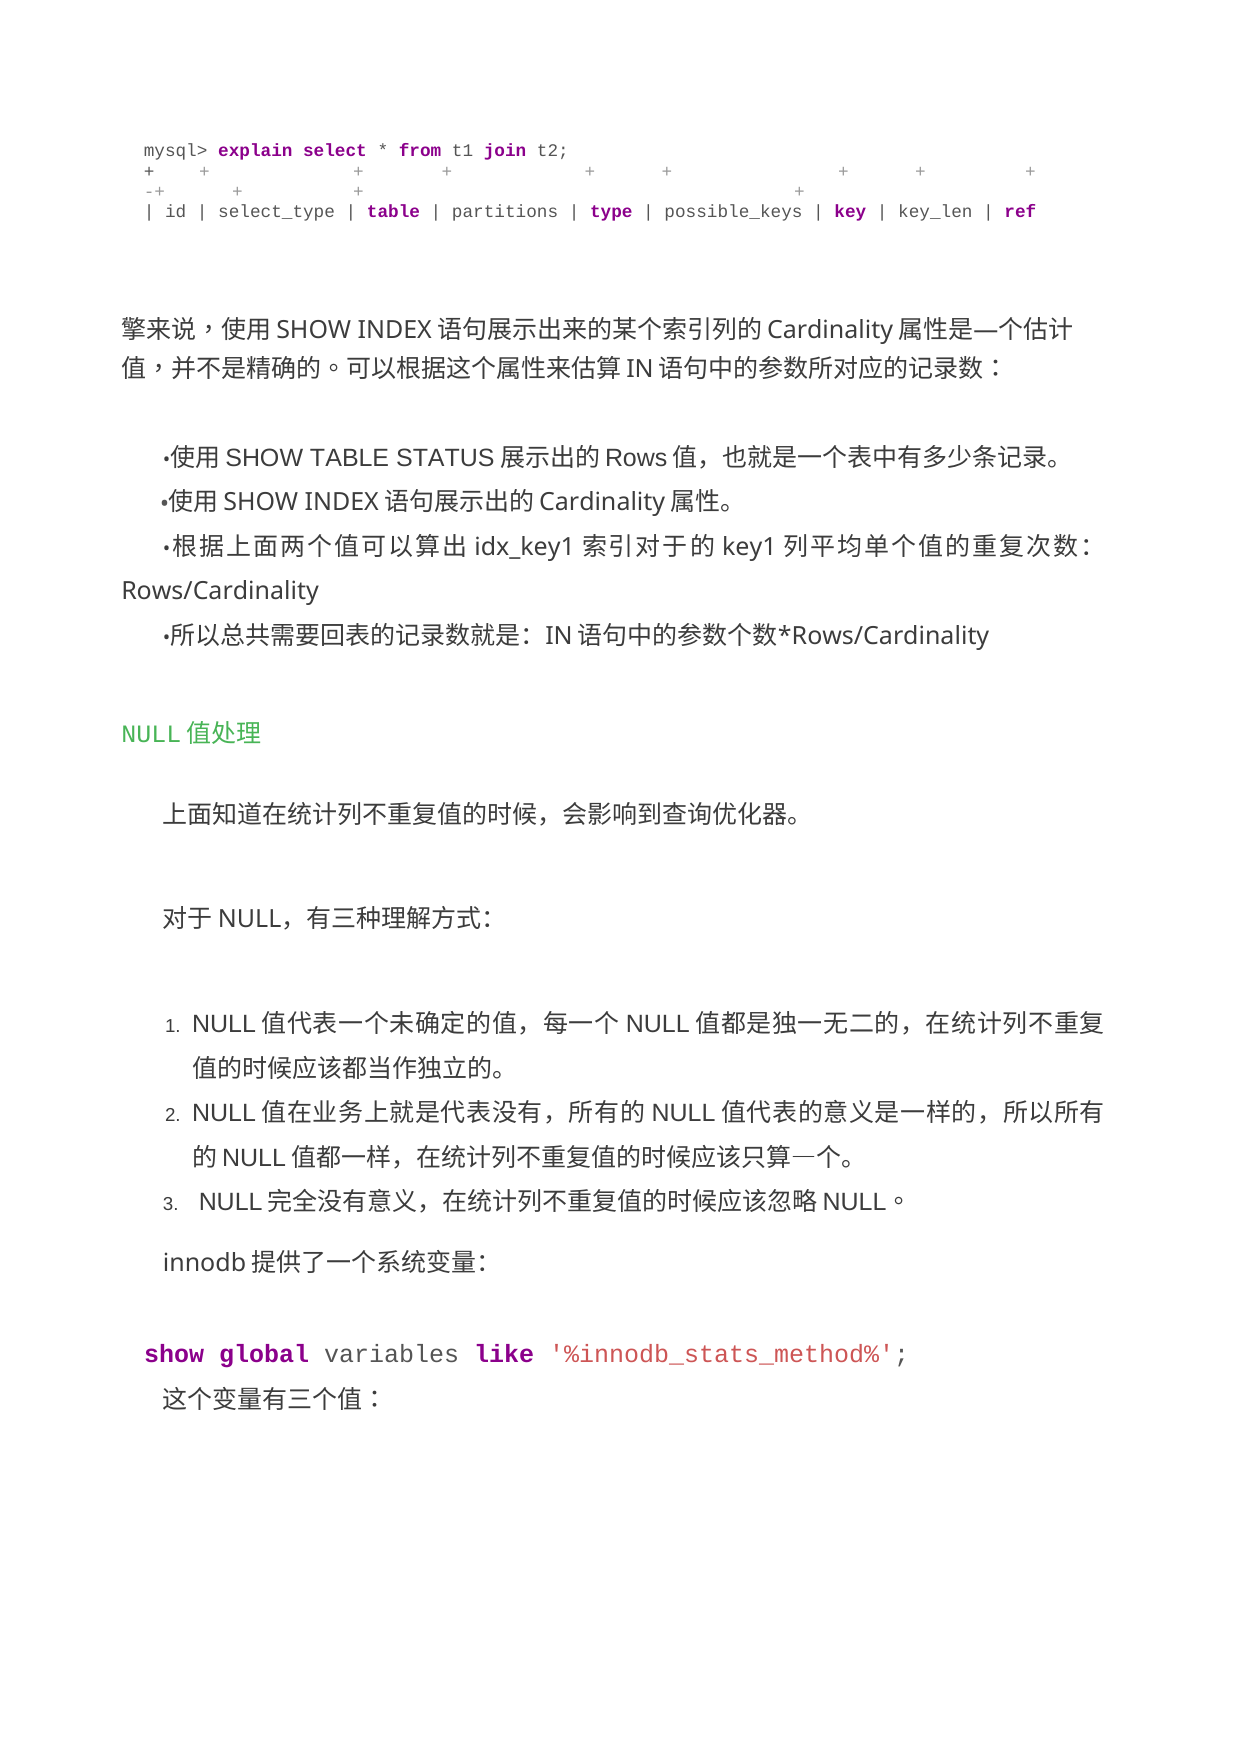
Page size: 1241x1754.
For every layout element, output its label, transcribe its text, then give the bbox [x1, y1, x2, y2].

text •使用SHOW INDEX语句展示出的Cardinality属性。 [121, 475, 1105, 519]
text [121, 308, 1105, 385]
text •根据上面两个值可以算出idx_key1索引对于的key1列平均单个值的重复次数：Rows/Cardinality [121, 519, 1105, 608]
text 对于NULL，有三种理解方式： [121, 892, 1105, 937]
list NULL值在业务上就是代表没有，所有的NULL值代表的意义是一样的，所以所有的NULL值都一样，在统计列不重复值的时候应该只算—个。 [165, 1086, 1105, 1175]
text •所以总共需要回表的记录数就是：IN语句中的参数个数*Rows/Cardinality [121, 608, 1105, 653]
text innodb提供了一个系统变量： [121, 1236, 1105, 1281]
list NULL值代表一个未确定的值，每一个NULL值都是独一无二的，在统计列不重复值的时候应该都当作独立的。 [165, 997, 1105, 1086]
text NULL值处理 [121, 713, 1105, 750]
text 上面知道在统计列不重复值的时候，会影响到查询优化器。 [121, 787, 1105, 832]
text •使用SHOW TABLE STATUS展示出的Rows值，也就是一个表中有多少条记录。 [121, 431, 1105, 475]
text show global variables like '%innodb_stats_method%'; [121, 1341, 1105, 1369]
text 这个变量有三个值： [121, 1373, 1105, 1418]
list NULL完全没有意义，在统计列不重复值的时候应该忽略NULL。 [121, 1175, 1105, 1220]
